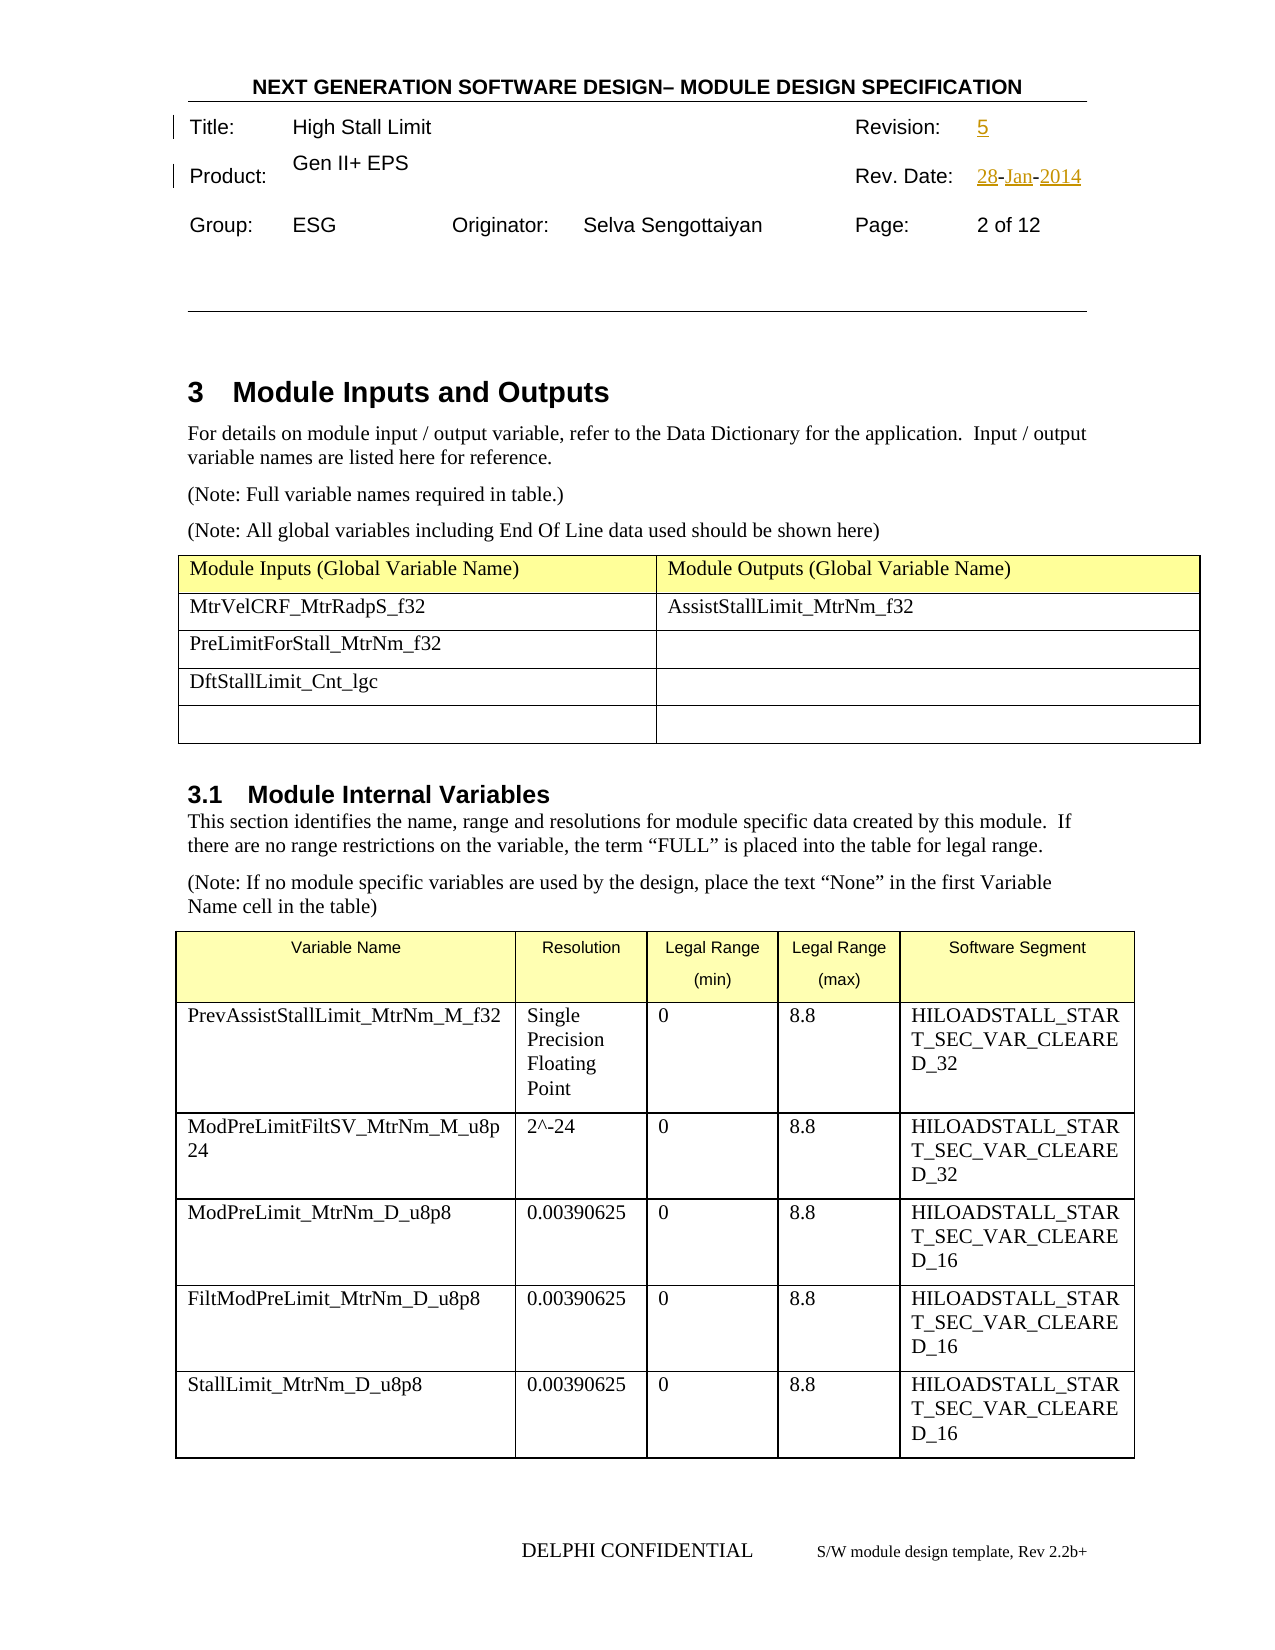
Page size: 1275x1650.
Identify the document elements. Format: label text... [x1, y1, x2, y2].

table_cell DftStallLimit_Cnt_lgc [179, 669, 656, 705]
table_header (min) [648, 932, 777, 1002]
text (Note: If no module specific variables are used by the design, place the text “None” in the first Variable Name cell in the table) [187, 870, 1087, 918]
text (Note: Full variable names required in table.) [187, 482, 1087, 506]
table_header (max) [779, 932, 899, 1002]
table_cell HILOADSTALL_START_SEC_VAR_CLEARED_32 [901, 1114, 1134, 1198]
table_cell PreLimitForStall_MtrNm_f32 [179, 631, 656, 668]
table_cell 0 [648, 1200, 777, 1284]
table_cell HILOADSTALL_START_SEC_VAR_CLEARED_32 [901, 1003, 1134, 1112]
table_cell HILOADSTALL_START_SEC_VAR_CLEARED_16 [901, 1372, 1134, 1457]
table_cell 0 [648, 1372, 777, 1457]
table_cell FiltModPreLimit_MtrNm_D_u8p8 [177, 1286, 515, 1371]
table_cell 8.8 [779, 1114, 899, 1198]
table_cell HILOADSTALL_START_SEC_VAR_CLEARED_16 [901, 1286, 1134, 1371]
table_cell 0 [648, 1003, 777, 1112]
table_cell 8.8 [779, 1286, 899, 1371]
text For details on module input / output variable, refer to the Data Dictionary for the application. Input / output variable names are listed here for reference. [187, 421, 1087, 469]
subtitle Module Internal Variables [187, 781, 1087, 809]
table_cell StallLimit_MtrNm_D_u8p8 [177, 1372, 515, 1457]
table_cell 8.8 [779, 1200, 899, 1284]
text This section identifies the name, range and resolutions for module specific data created by this module. If there are no range restrictions on the variable, the term “FULL” is placed into the table for legal range. [187, 809, 1087, 857]
text (Note: All global variables including End Of Line data used should be shown here) [187, 518, 1087, 542]
table_cell [657, 706, 1199, 743]
table_cell [657, 669, 1199, 705]
table_cell ModPreLimitFiltSV_MtrNm_M_u8p24 [177, 1114, 515, 1198]
table_cell 8.8 [779, 1003, 899, 1112]
table_cell 0.00390625 [516, 1286, 646, 1371]
table_cell 2^-24 [516, 1114, 646, 1198]
table_cell Single Precision Floating Point [516, 1003, 646, 1112]
table_header Module Outputs (Global Variable Name) [657, 556, 1199, 592]
table_cell [179, 706, 656, 743]
table_cell 0.00390625 [516, 1372, 646, 1457]
table_cell PrevAssistStallLimit_MtrNm_M_f32 [177, 1003, 515, 1112]
table_header Module Inputs (Global Variable Name) [179, 556, 656, 592]
table_cell 0 [648, 1286, 777, 1371]
table_header Software Segment [901, 932, 1134, 1002]
table_cell 8.8 [779, 1372, 899, 1457]
table_cell [657, 631, 1199, 668]
subtitle Module Inputs and Outputs [187, 375, 1087, 409]
table_header Resolution [516, 932, 646, 1002]
table_cell MtrVelCRF_MtrRadpS_f32 [179, 594, 656, 630]
table_header Variable Name [177, 932, 515, 1002]
table_cell 0.00390625 [516, 1200, 646, 1284]
table_cell 0 [648, 1114, 777, 1198]
table_cell ModPreLimit_MtrNm_D_u8p8 [177, 1200, 515, 1284]
table_cell AssistStallLimit_MtrNm_f32 [657, 594, 1199, 630]
table_cell HILOADSTALL_START_SEC_VAR_CLEARED_16 [901, 1200, 1134, 1284]
